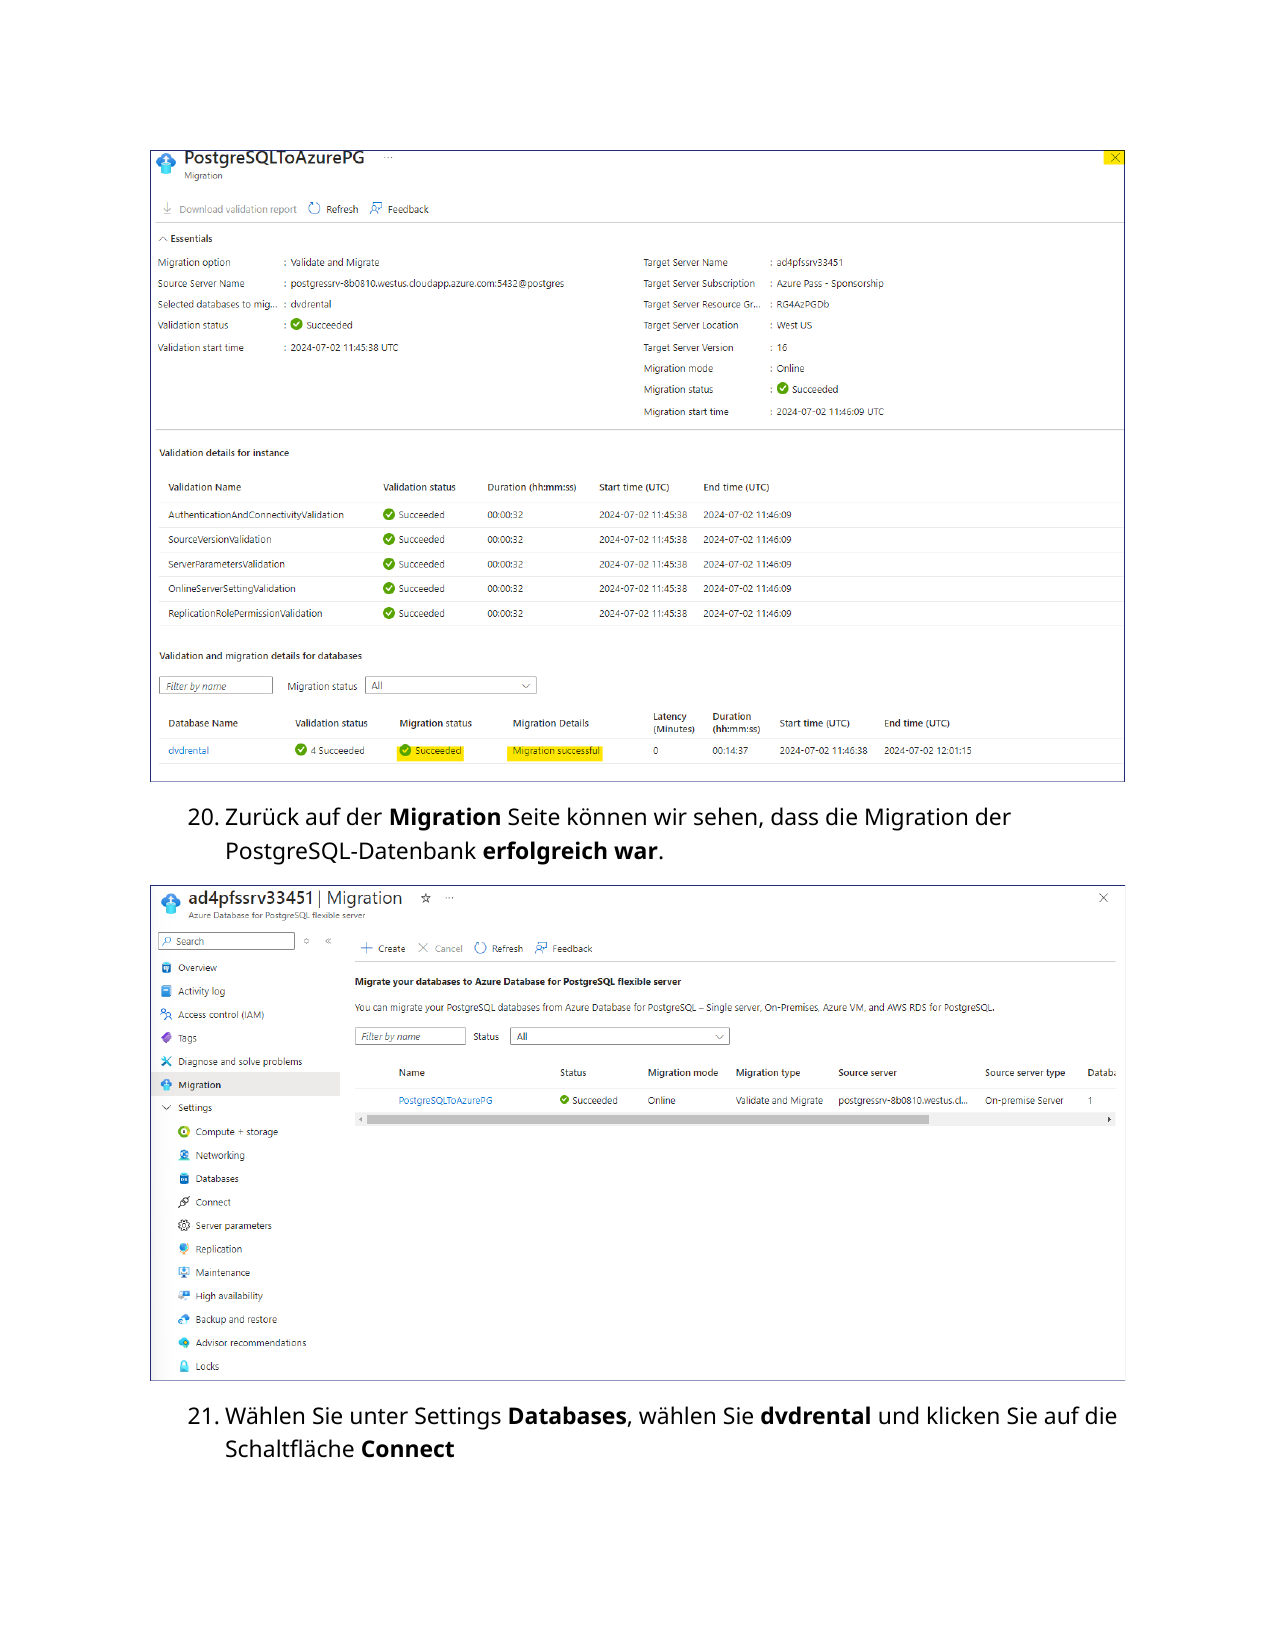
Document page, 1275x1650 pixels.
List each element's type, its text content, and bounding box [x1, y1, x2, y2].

picture [150, 150, 1125, 782]
picture [150, 885, 1125, 1381]
list Wählen Sie unter Settings Databases, wählen Sie dvdrental und klicken Sie auf die Schaltfläche Connect [187, 1400, 1125, 1465]
list Zurück auf der Migration Seite können wir sehen, dass die Migration der PostgreSQL-Datenbank erfolgreich war. [187, 801, 1125, 866]
